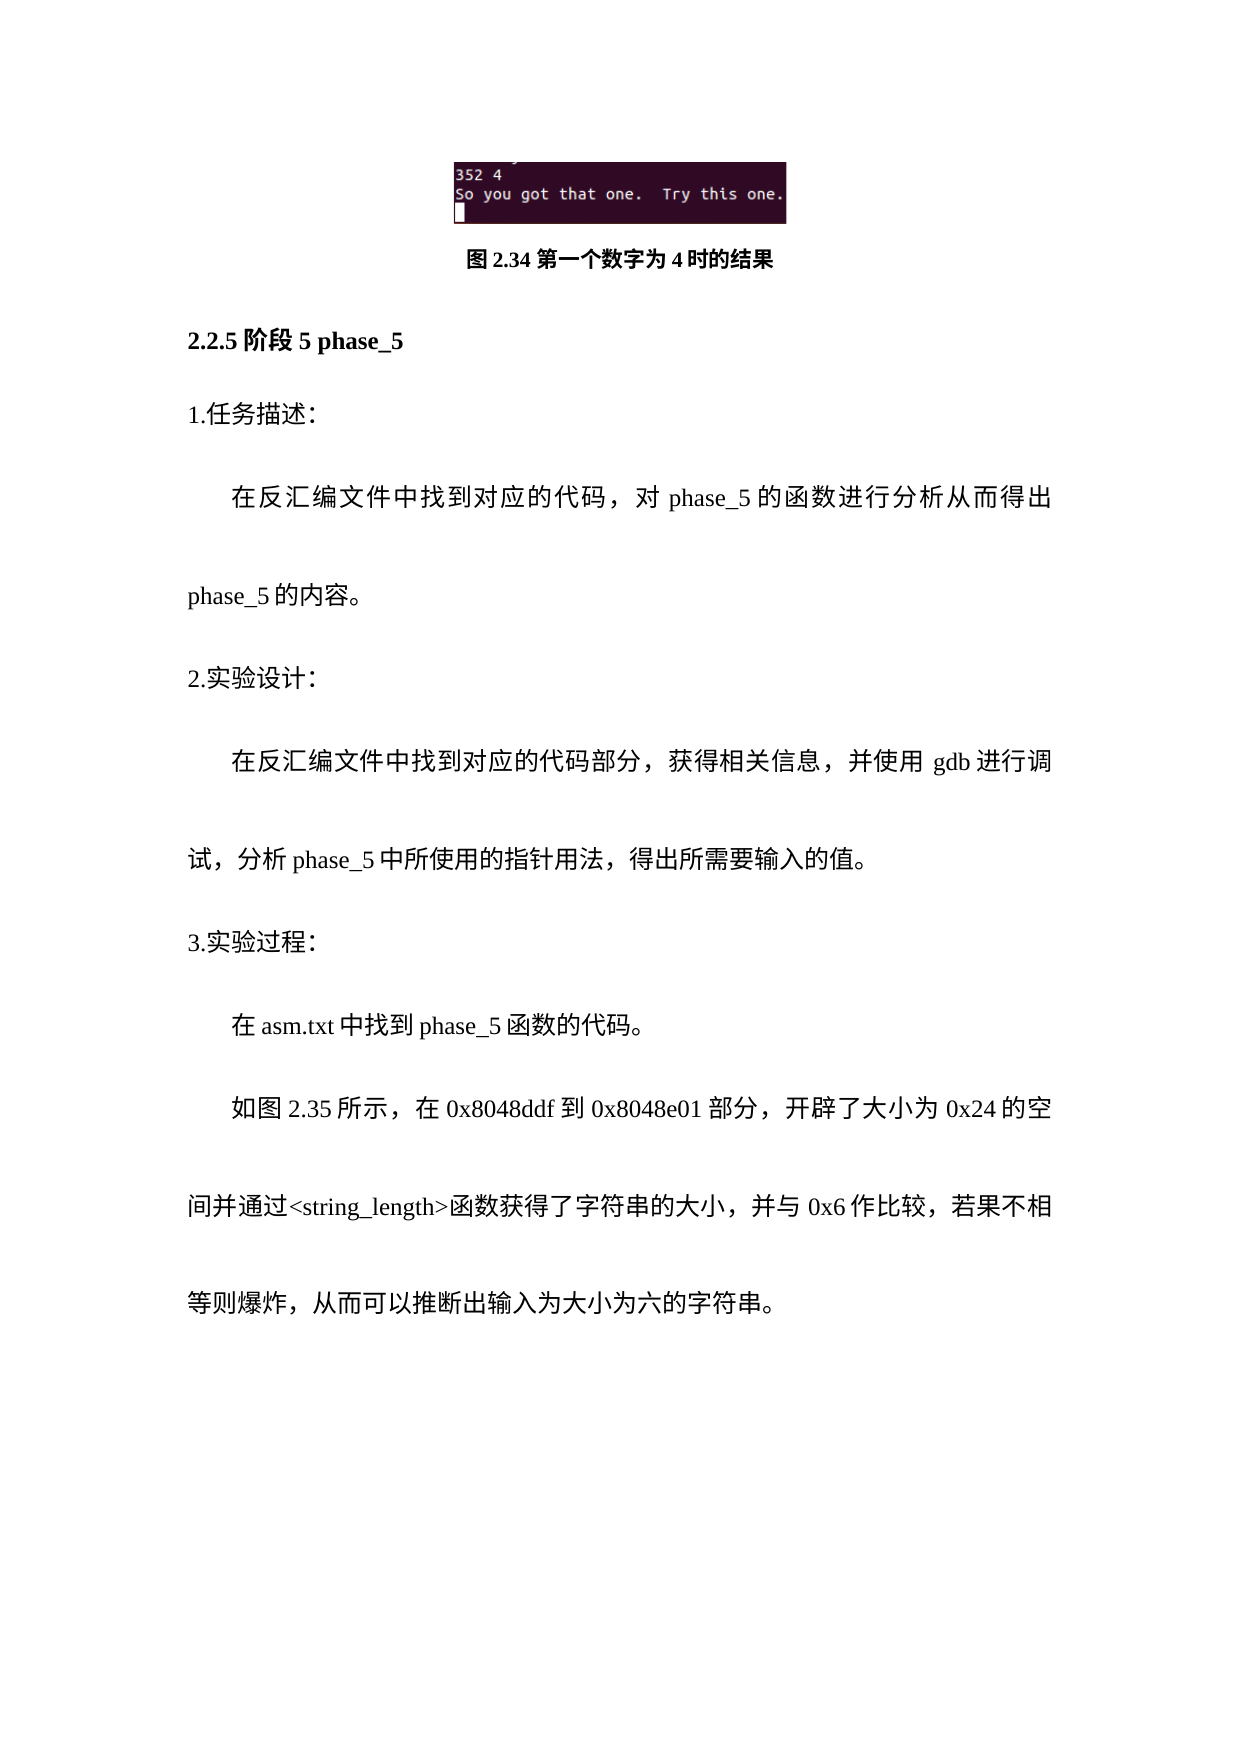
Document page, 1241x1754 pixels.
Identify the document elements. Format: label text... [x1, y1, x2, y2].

text 在反汇编文件中找到对应的代码部分，获得相关信息，并使用gdb进行调试，分析phase_5中所使用的指针用法，得出所需要输入的值。 [187, 727, 1053, 890]
text 在反汇编文件中找到对应的代码，对phase_5的函数进行分析从而得出phase_5的内容。 [187, 463, 1053, 626]
picture [453, 162, 787, 224]
text 1.任务描述： [187, 380, 1053, 445]
text 2.实验设计： [187, 644, 1053, 709]
text 如图2.35所示，在0x8048ddf到0x8048e01部分，开辟了大小为0x24的空间并通过<string_length>函数获得了字符串的大小，并与0x6作比较，若果不相等则爆炸，从而可以推断出输入为大小为六的字符串。 [187, 1074, 1053, 1334]
subtitle 2.2.5 阶段5 phase_5 [187, 306, 1053, 371]
text 在asm.txt中找到phase_5函数的代码。 [187, 991, 1053, 1056]
text 图2.34 第一个数字为4时的结果 [187, 241, 1053, 274]
text 3.实验过程： [187, 908, 1053, 973]
